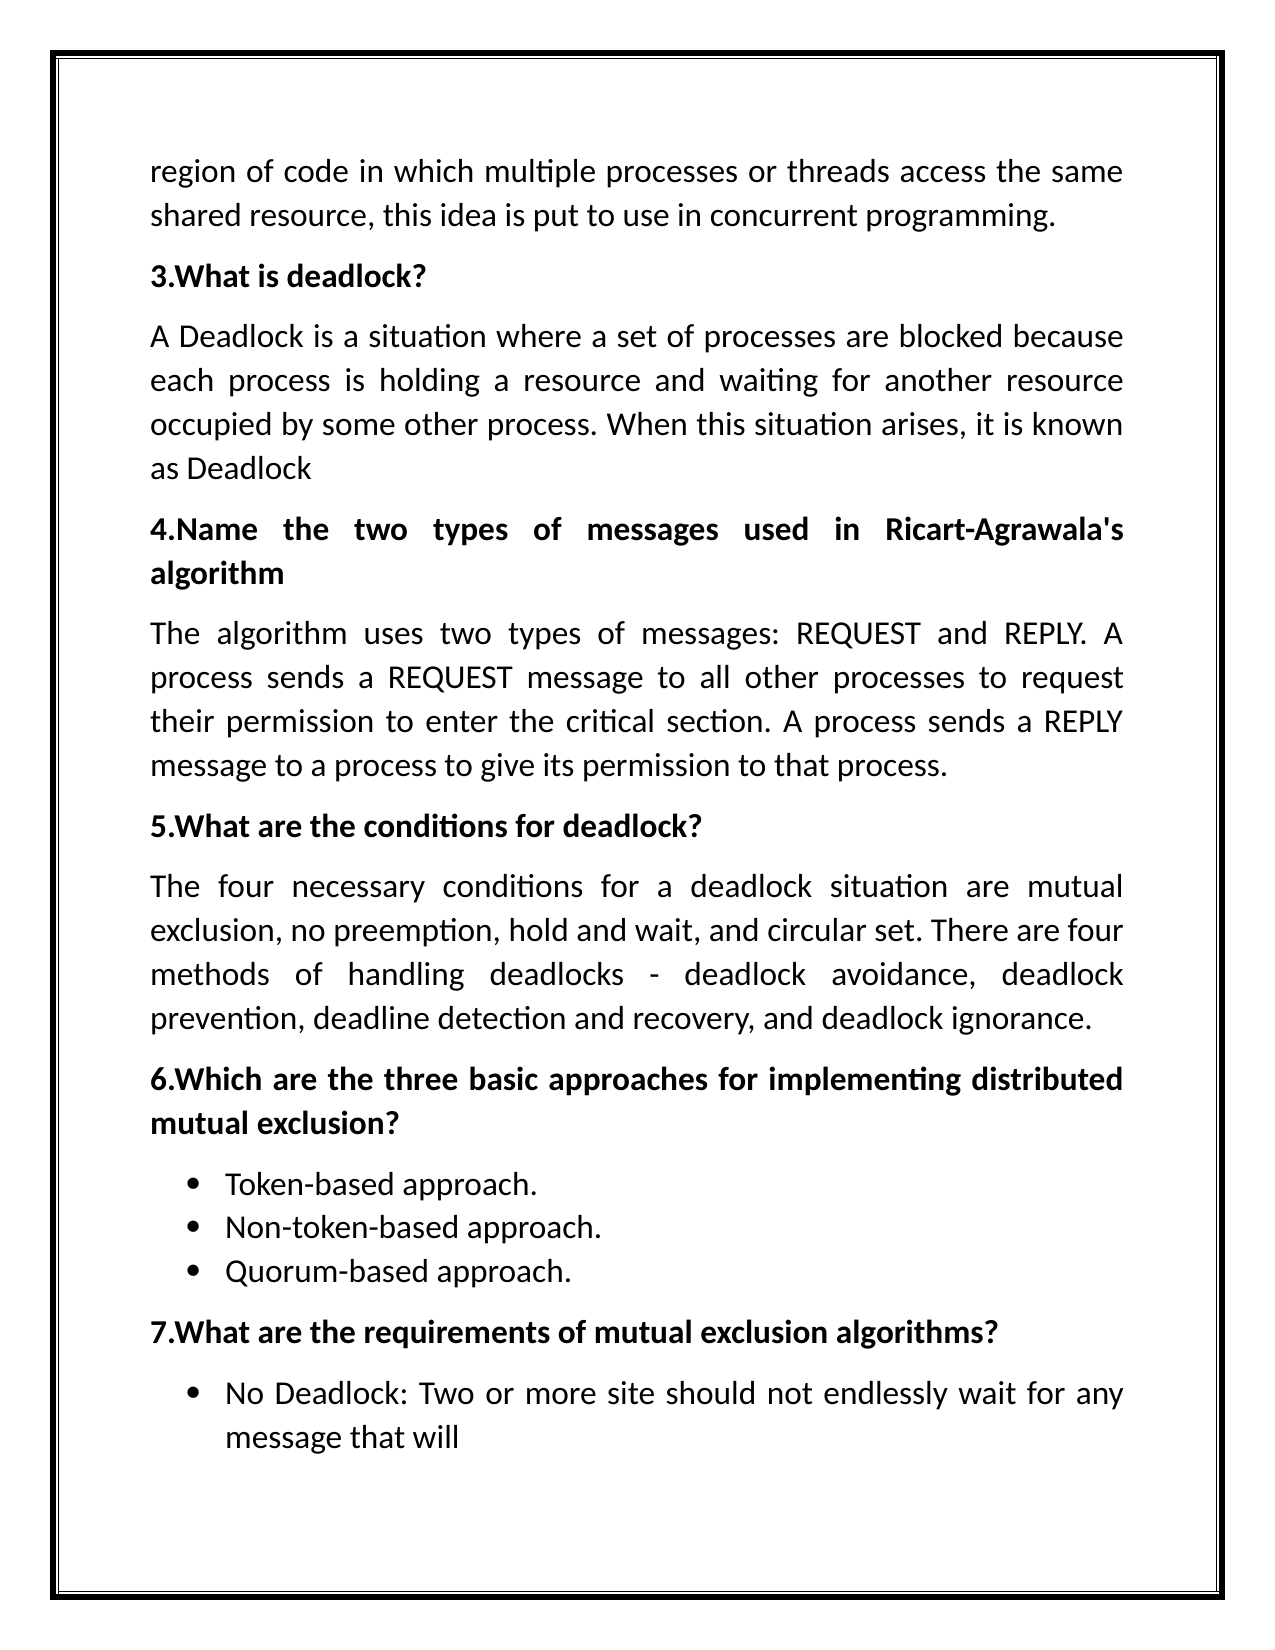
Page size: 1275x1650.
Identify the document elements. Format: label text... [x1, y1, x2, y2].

text A Deadlock is a situation where a set of processes are blocked because each process is holding a resource and waiting for another resource occupied by some other process. When this situation arises, it is known as Deadlock [150, 315, 1125, 488]
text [150, 150, 1125, 235]
list Token-based approach. [187, 1162, 1125, 1203]
text 3.What is deadlock? [150, 254, 1125, 295]
list Quorum-based approach. [187, 1250, 1125, 1291]
text 4.Name the two types of messages used in Ricart-Agrawala's algorithm [150, 508, 1125, 592]
list No Deadlock: Two or more site should not endlessly wait for any message that will [187, 1372, 1125, 1456]
text The algorithm uses two types of messages: REQUEST and REPLY. A process sends a REQUEST message to all other processes to request their permission to enter the critical section. A process sends a REPLY message to a process to give its permission to that process. [150, 612, 1125, 785]
text 6.Which are the three basic approaches for implementing distributed mutual exclusion? [150, 1058, 1125, 1143]
text The four necessary conditions for a deadlock situation are mutual exclusion, no preemption, hold and wait, and circular set. There are four methods of handling deadlocks - deadlock avoidance, deadlock prevention, deadline detection and recovery, and deadlock ignorance. [150, 865, 1125, 1038]
text 5.What are the conditions for deadlock? [150, 805, 1125, 846]
text 7.What are the requirements of mutual exclusion algorithms? [150, 1311, 1125, 1352]
list Non-token-based approach. [187, 1206, 1125, 1247]
